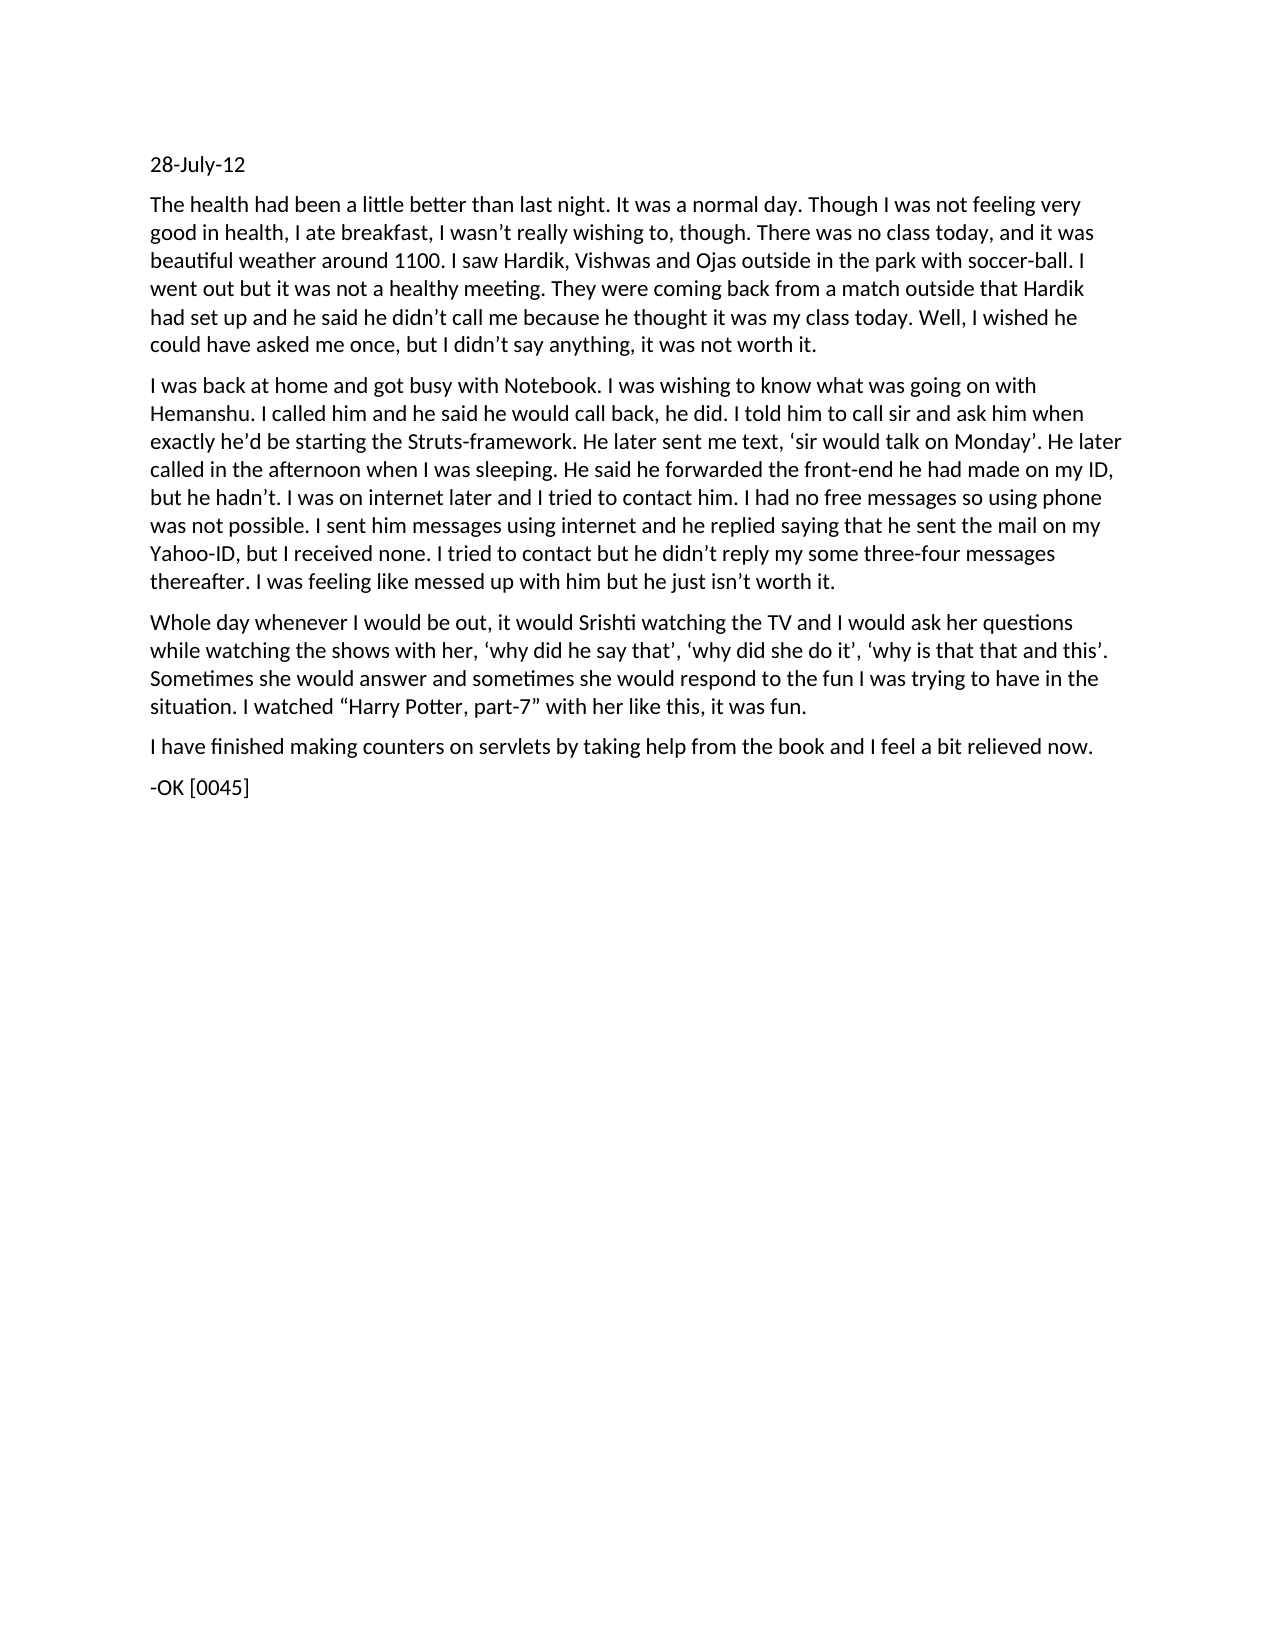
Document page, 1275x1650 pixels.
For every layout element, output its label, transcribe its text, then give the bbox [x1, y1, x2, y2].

text -OK [0045] [150, 773, 1125, 801]
text The health had been a little better than last night. It was a normal day. Though I was not feeling very good in health, I ate breakfast, I wasn’t really wishing to, though. There was no class today, and it was beautiful weather around 1100. I saw Hardik, Vishwas and Ojas outside in the park with soccer-ball. I went out but it was not a healthy meeting. They were coming back from a match outside that Hardik had set up and he said he didn’t call me because he thought it was my class today. Well, I wished he could have asked me once, but I didn’t say anything, it was not worth it. [150, 191, 1125, 359]
text Whole day whenever I would be out, it would Srishti watching the TV and I would ask her questions while watching the shows with her, ‘why did he say that’, ‘why did she do it’, ‘why is that that and this’. Sometimes she would answer and sometimes she would respond to the fun I was trying to have in the situation. I watched “Harry Potter, part-7” with her like this, it was fun. [150, 608, 1125, 720]
text I have finished making counters on servlets by taking help from the book and I feel a bit relieved now. [150, 732, 1125, 760]
text 28-July-12 [150, 150, 1125, 178]
text I was back at home and got busy with Notebook. I was wishing to know what was going on with Hemanshu. I called him and he said he would call back, he did. I told him to call sir and ask him when exactly he’d be starting the Struts-framework. He later sent me text, ‘sir would talk on Monday’. He later called in the afternoon when I was sleeping. He said he forwarded the front-end he had made on my ID, but he hadn’t. I was on internet later and I tried to contact him. I had no free messages so using phone was not possible. I sent him messages using internet and he replied saying that he sent the mail on my Yahoo-ID, but I received none. I tried to contact but he didn’t reply my some three-four messages thereafter. I was feeling like messed up with him but he just isn’t worth it. [150, 371, 1125, 595]
